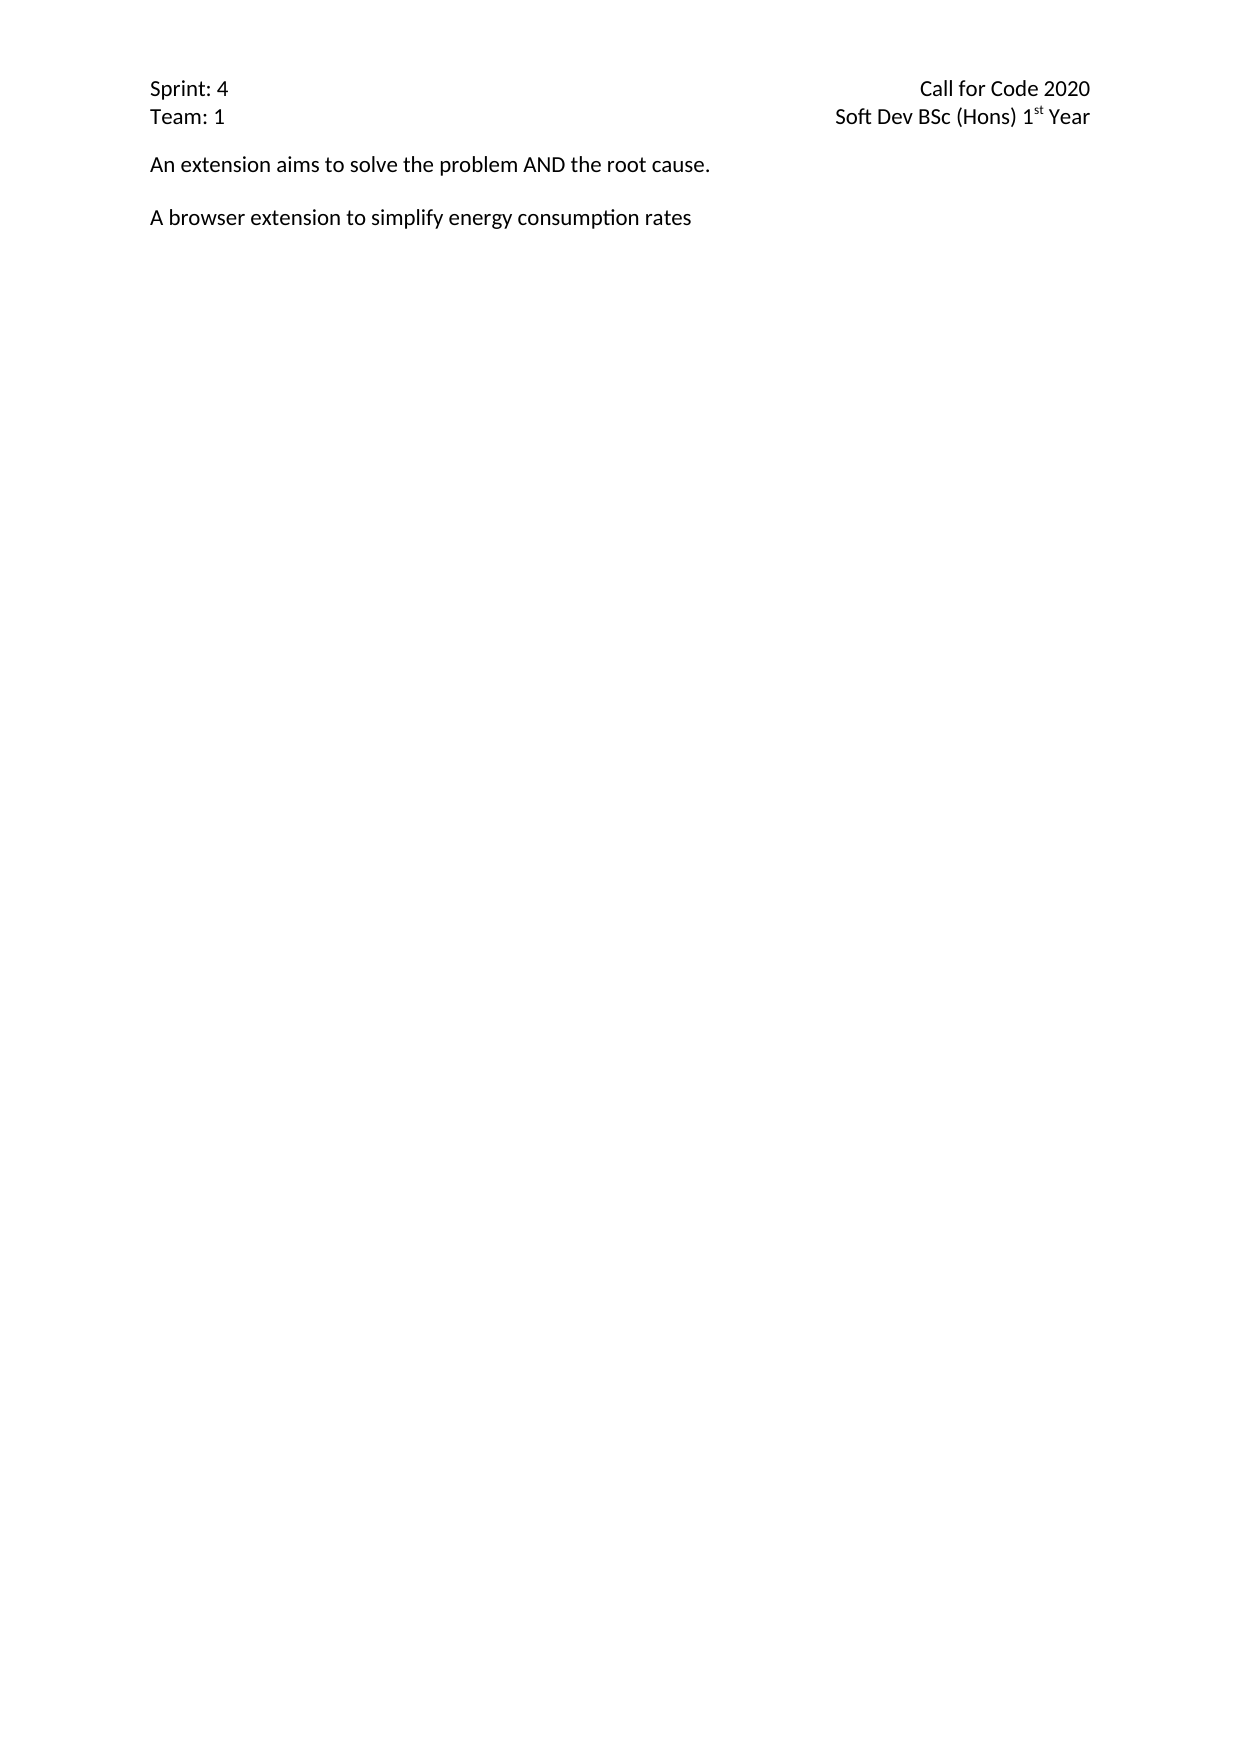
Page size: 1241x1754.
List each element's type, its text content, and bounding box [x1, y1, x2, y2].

text A browser extension to simplify energy consumption rates [150, 203, 1090, 231]
text An extension aims to solve the problem AND the root cause. [150, 150, 1090, 178]
